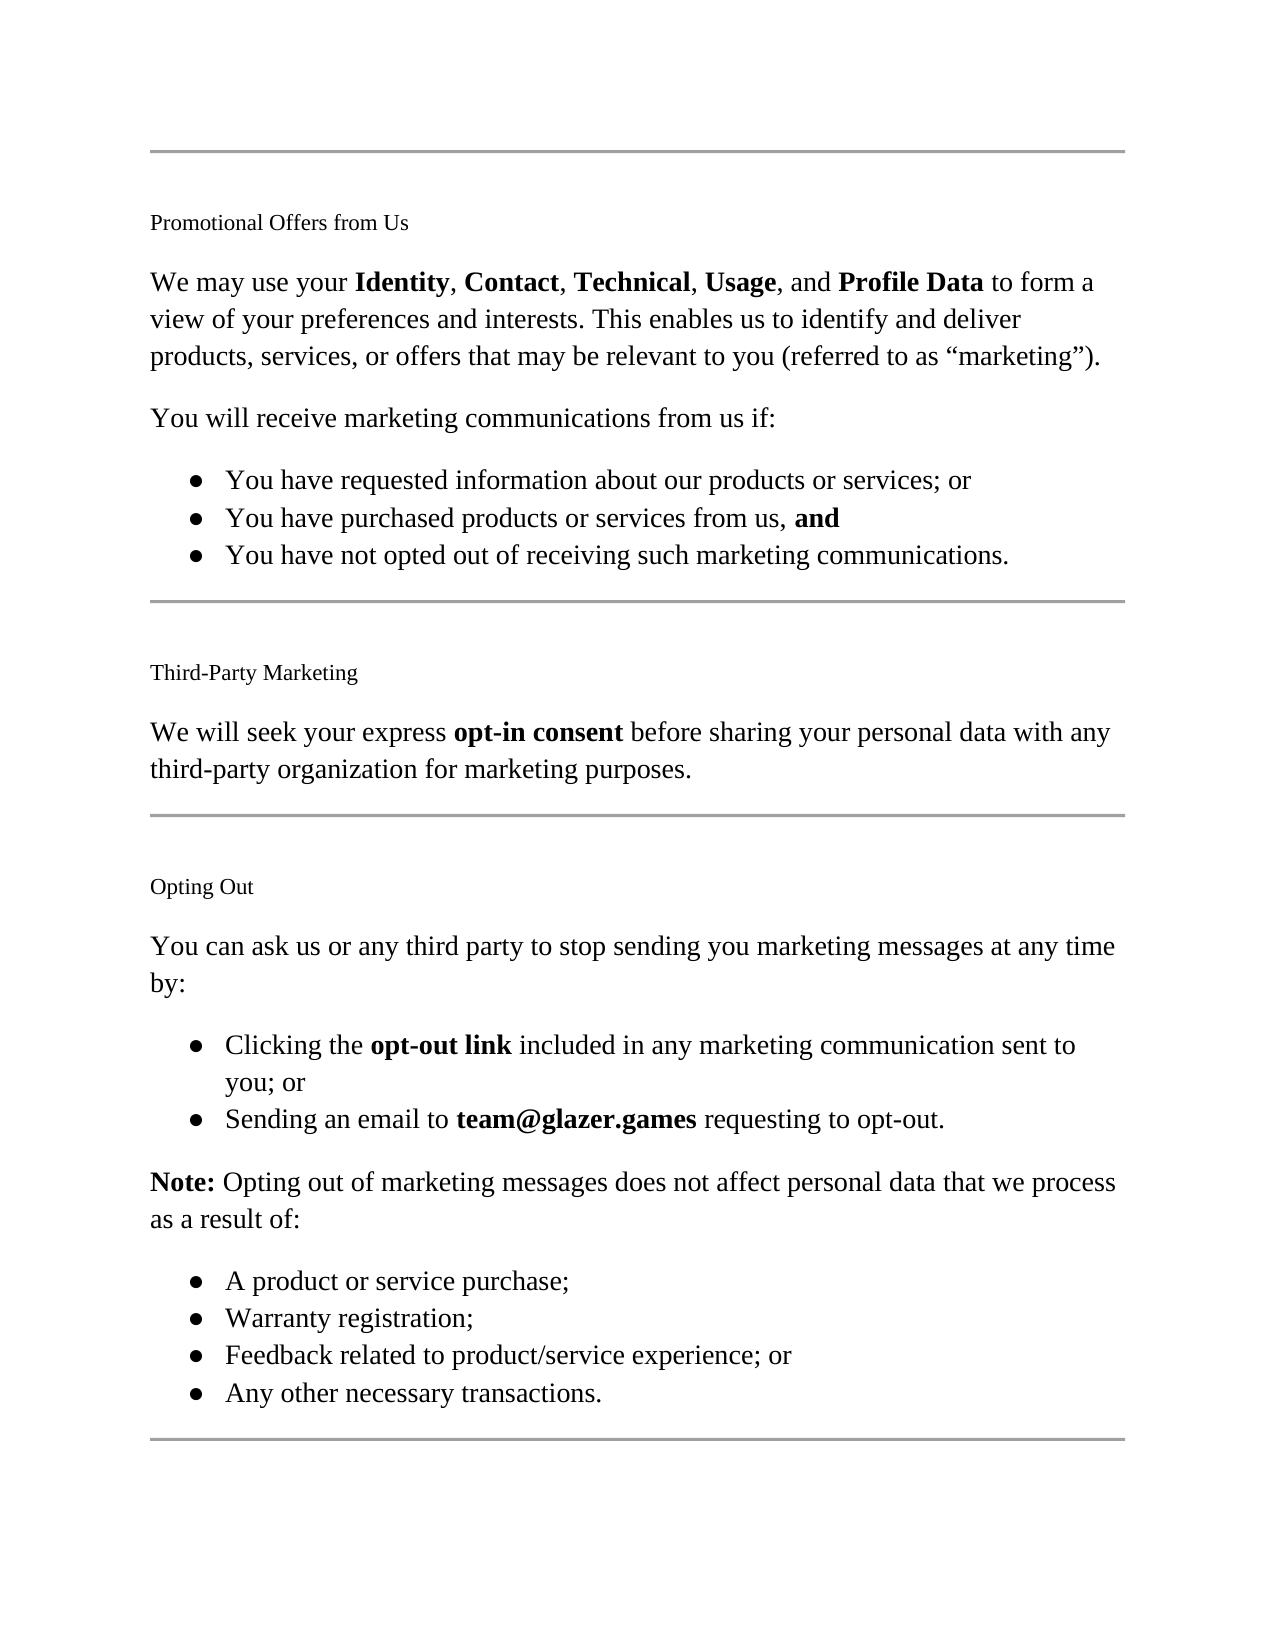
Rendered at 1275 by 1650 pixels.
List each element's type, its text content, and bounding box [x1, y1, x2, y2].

text We may use your Identity, Contact, Technical, Usage, and Profile Data to form a view of your preferences and interests. This enables us to identify and deliver products, services, or offers that may be relevant to you (referred to as “marketing”). [150, 264, 1125, 371]
list Warranty registration; [187, 1301, 1125, 1334]
list You have not opted out of receiving such marketing communications. [187, 538, 1125, 570]
list Feedback related to product/service experience; or [187, 1338, 1125, 1371]
list A product or service purchase; [187, 1264, 1125, 1296]
list Any other necessary transactions. [187, 1376, 1125, 1408]
list Clicking the opt-out link included in any marketing communication sent to you; or [187, 1028, 1125, 1098]
list Sending an email to team@glazer.games requesting to opt-out. [187, 1102, 1125, 1135]
text Third-Party Marketing [150, 659, 1125, 686]
text You can ask us or any third party to stop sending you marketing messages at any time by: [150, 928, 1125, 998]
list You have purchased products or services from us, and [187, 501, 1125, 533]
list You have requested information about our products or services; or [187, 463, 1125, 496]
text Promotional Offers from Us [150, 209, 1125, 236]
text Opting Out [150, 873, 1125, 900]
text We will seek your express opt-in consent before sharing your personal data with any third-party organization for marketing purposes. [150, 714, 1125, 784]
text Note: Opting out of marketing messages does not affect personal data that we process as a result of: [150, 1165, 1125, 1234]
text You will receive marketing communications from us if: [150, 401, 1125, 433]
